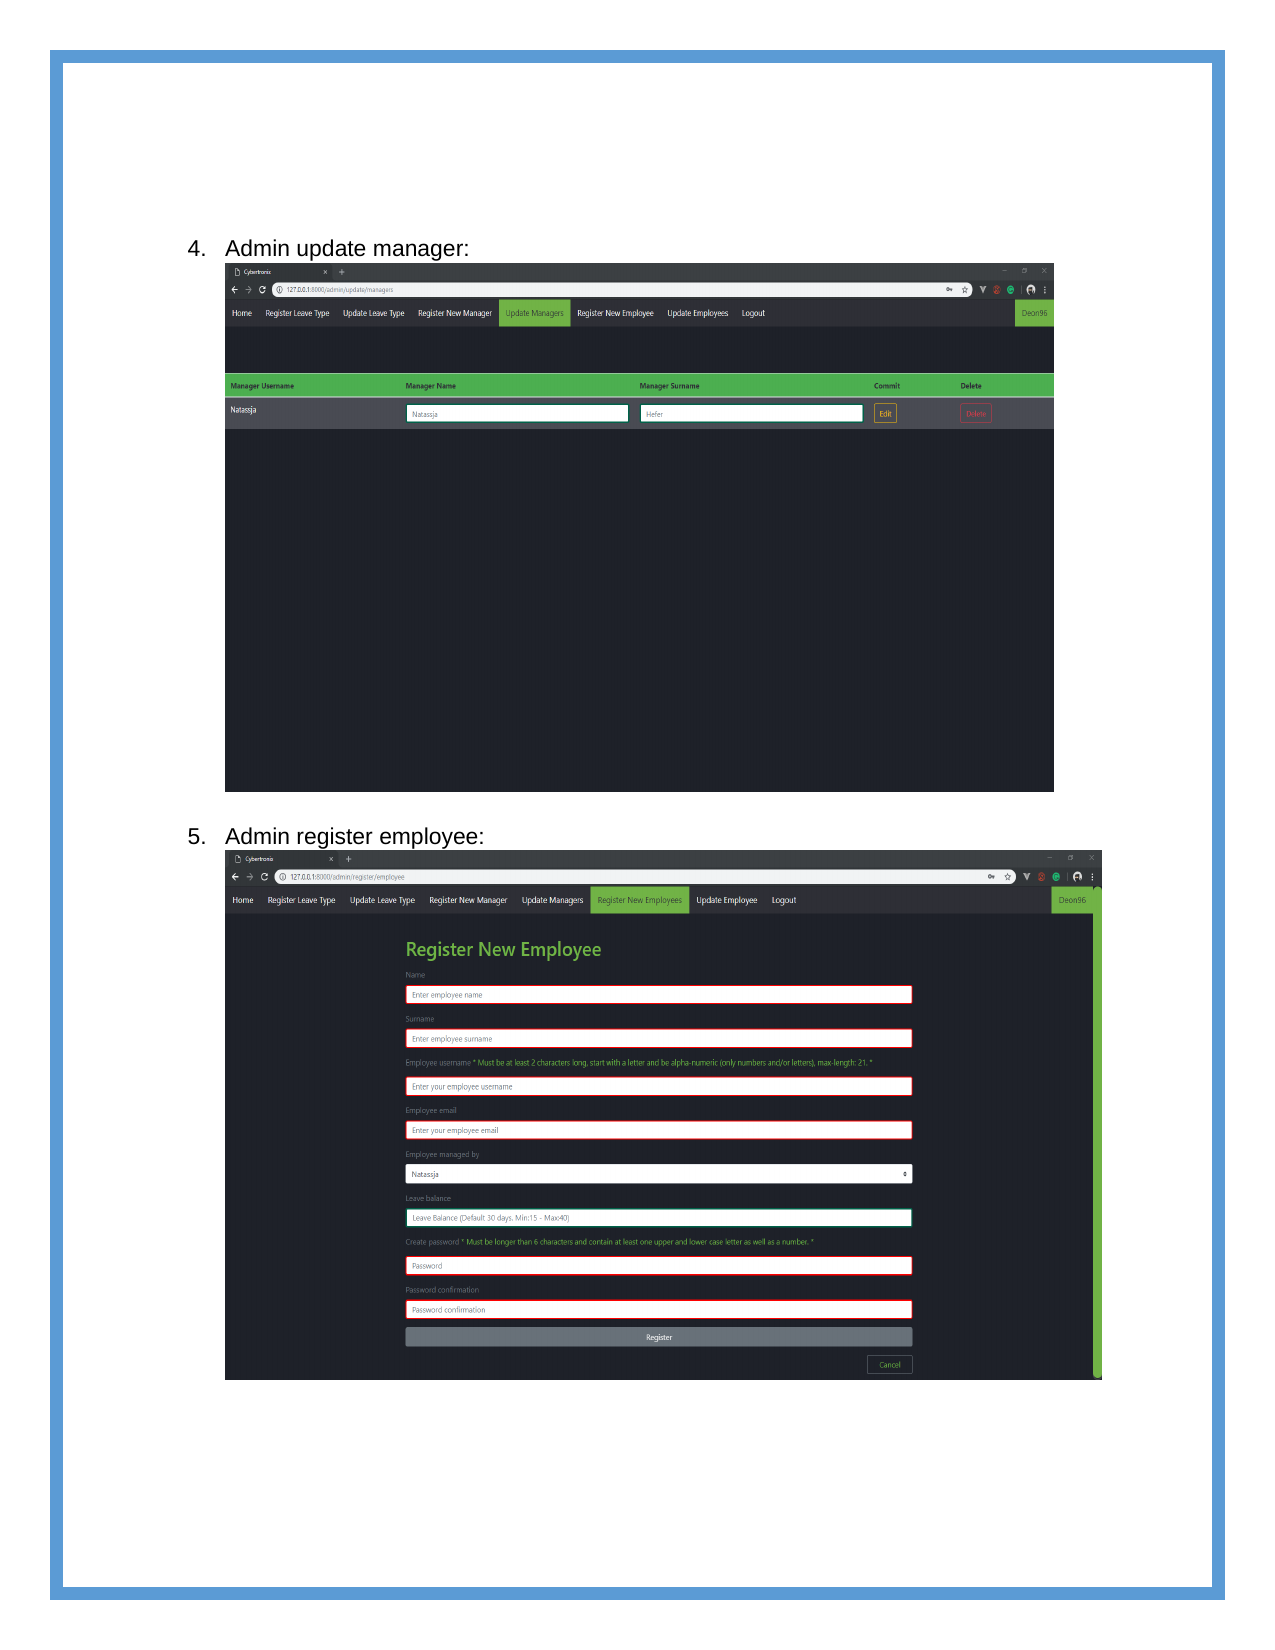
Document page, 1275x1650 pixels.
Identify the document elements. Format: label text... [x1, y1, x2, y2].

picture [225, 850, 1102, 1380]
list Admin update manager: [187, 235, 1125, 262]
picture [225, 263, 1054, 792]
list Admin register employee: [187, 823, 1125, 849]
